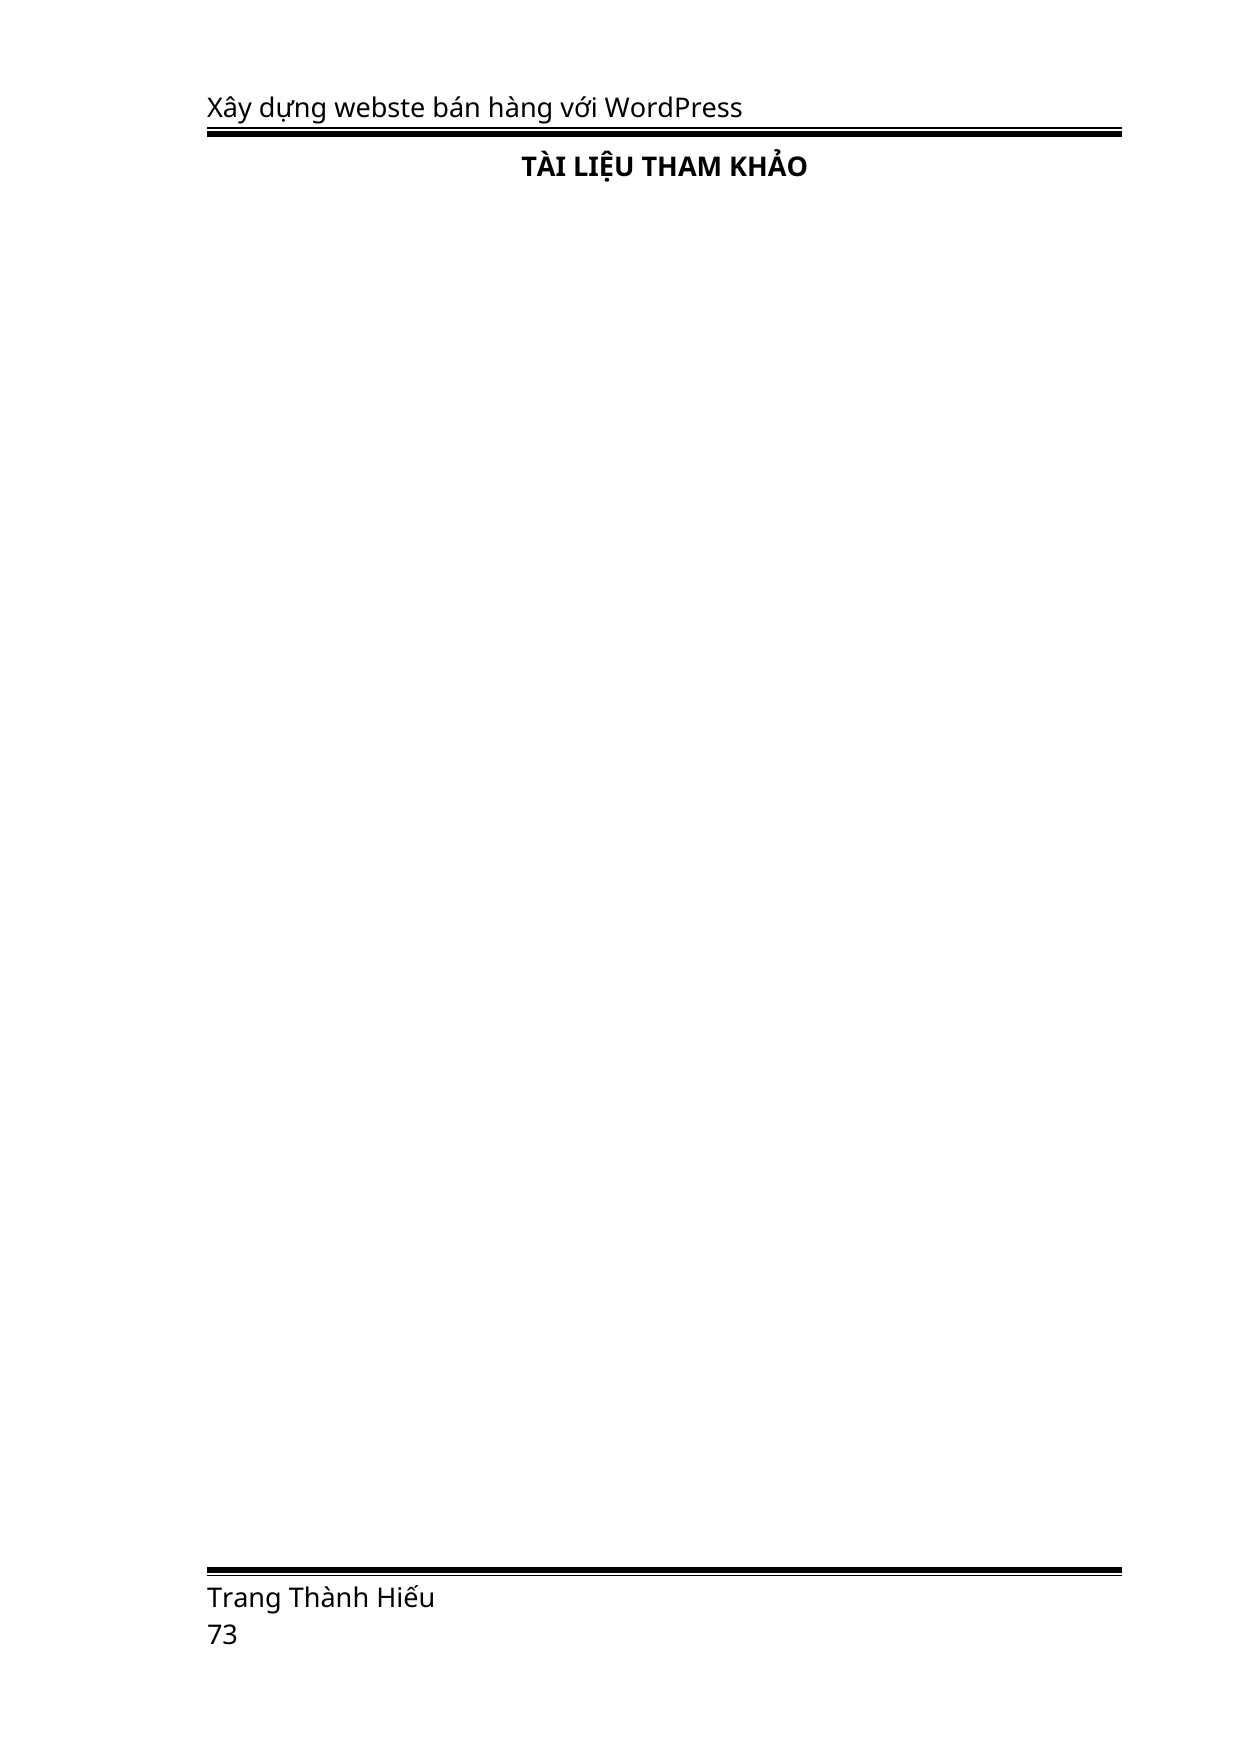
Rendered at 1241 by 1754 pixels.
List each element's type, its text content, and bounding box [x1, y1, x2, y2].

text TÀI LIỆU THAM KHẢO [207, 148, 1122, 184]
